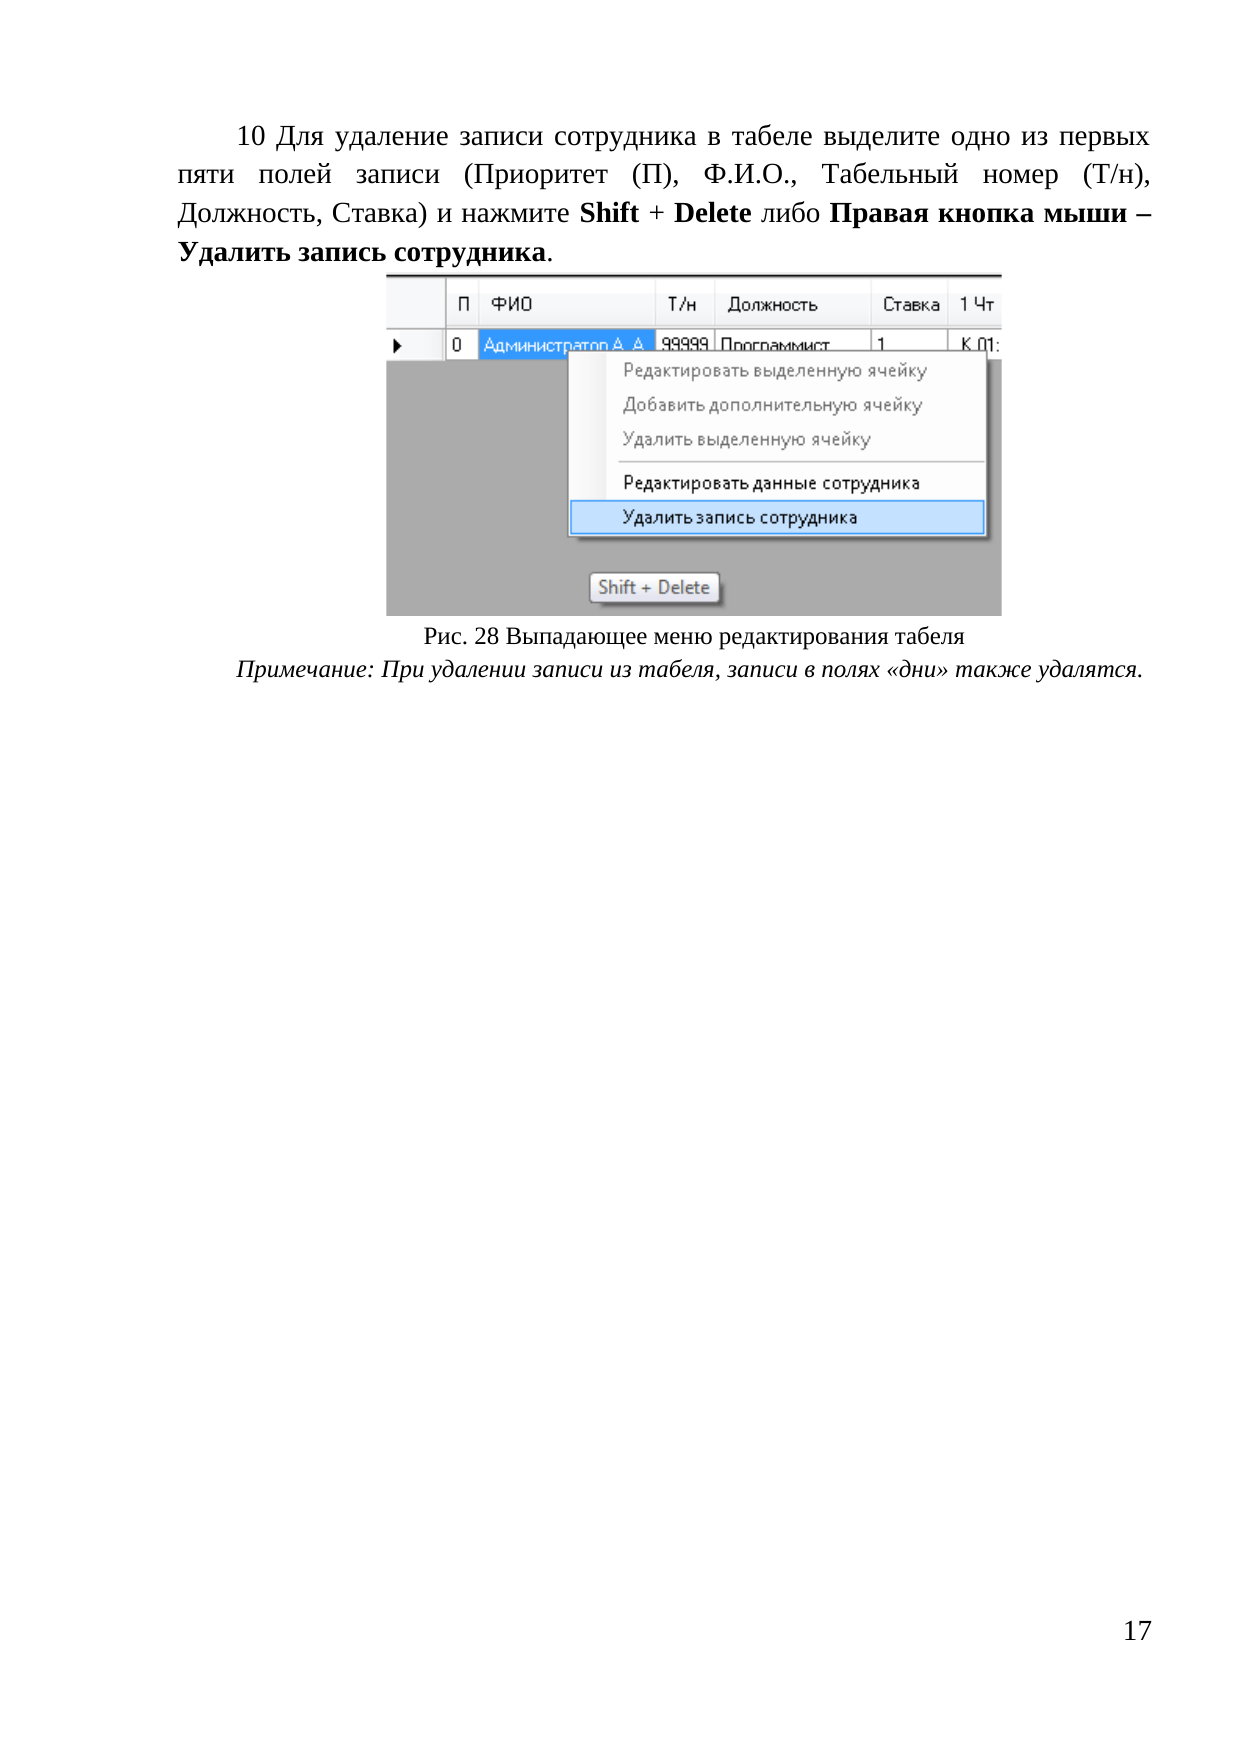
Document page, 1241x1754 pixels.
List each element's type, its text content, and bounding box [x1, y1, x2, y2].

text Рис. 28 Выпадающее меню редактирования табеля [177, 621, 1152, 650]
text Примечание: При удалении записи из табеля, записи в полях «дни» также удалятся. [177, 654, 1152, 683]
text 10 Для удаление записи сотрудника в табеле выделите одно из первых пяти полей записи (Приоритет (П), Ф.И.О., Табельный номер (Т/н), Должность, Ставка) и нажмите Shift + Delete либо Правая кнопка мыши –Удалить запись сотрудника. [177, 118, 1152, 267]
picture [386, 272, 1002, 616]
